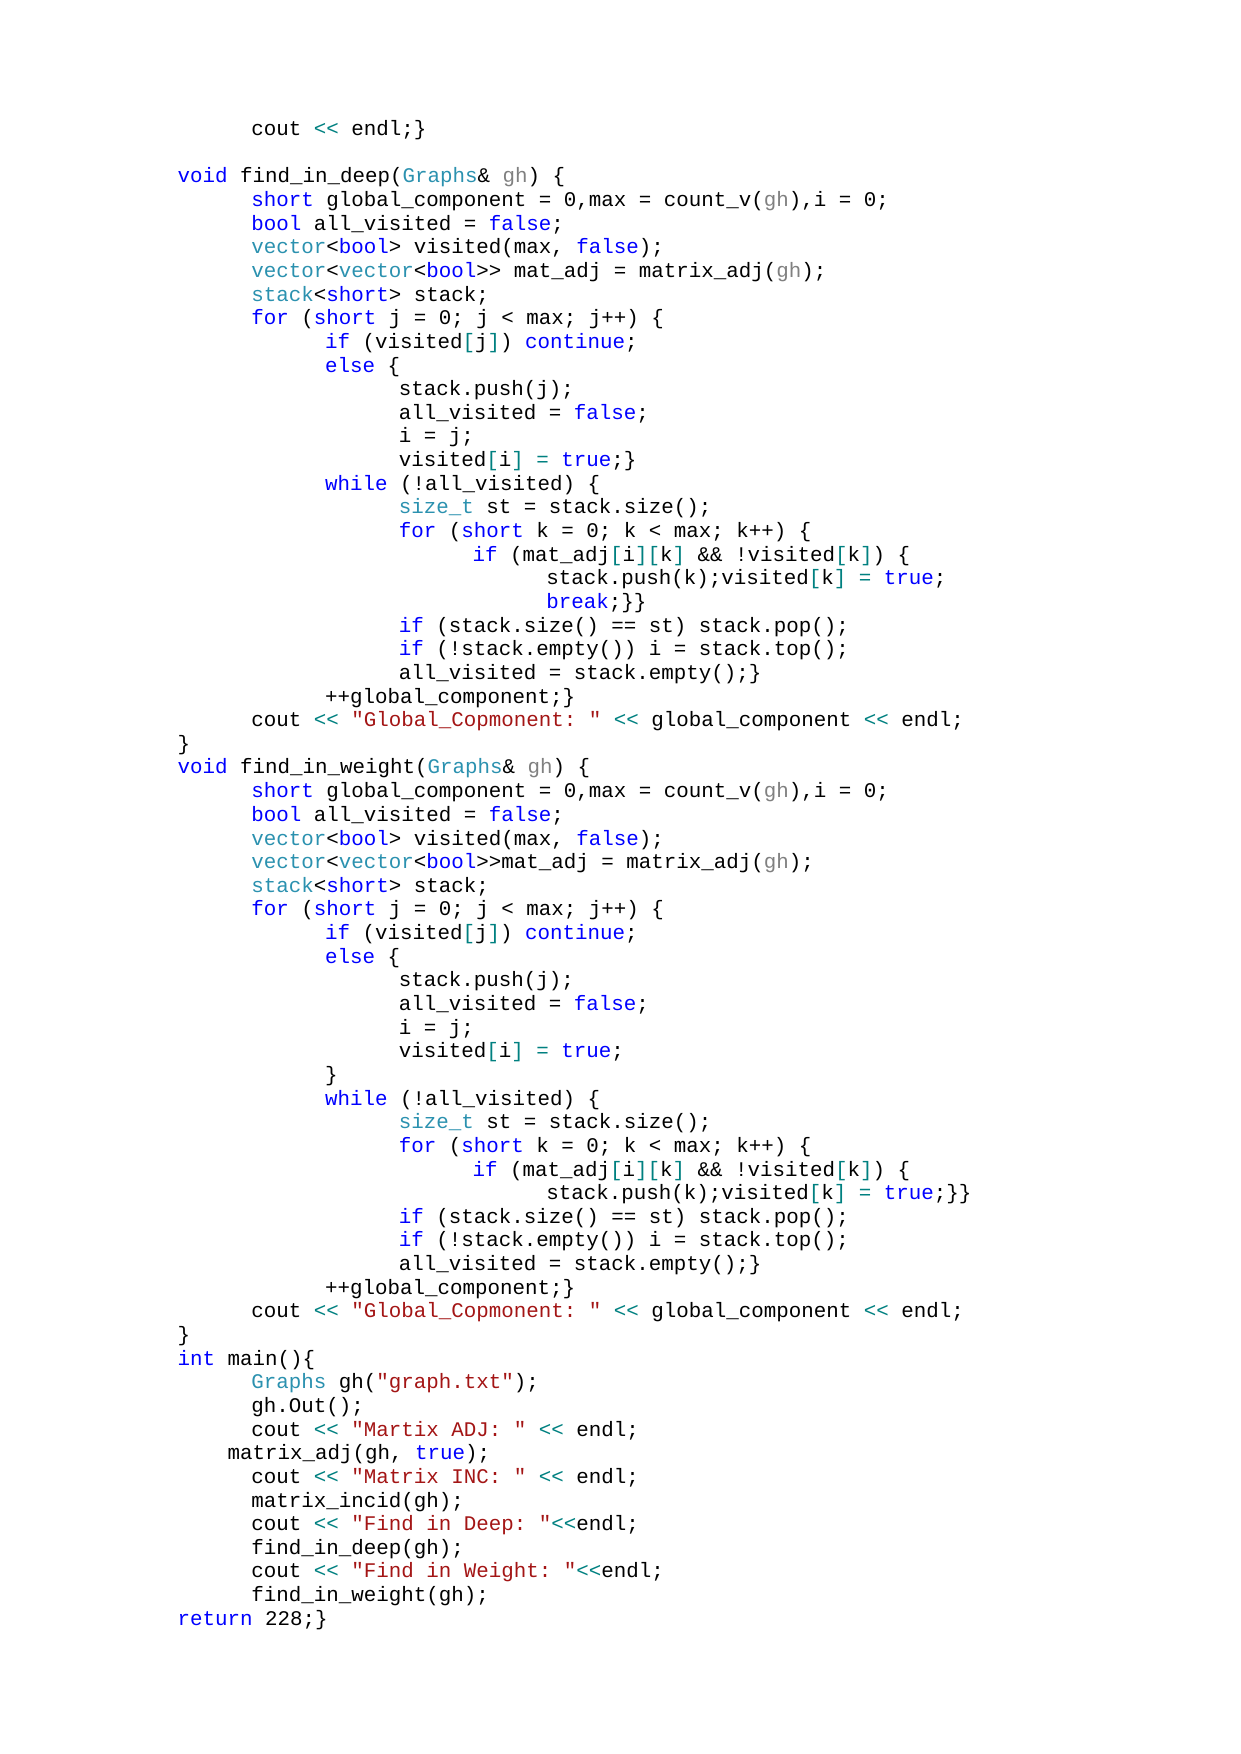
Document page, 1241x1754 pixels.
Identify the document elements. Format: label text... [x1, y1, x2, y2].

text all_visited = false; [177, 402, 1152, 426]
text cout << "Global_Copmonent: " << global_component << endl; [177, 709, 1152, 733]
text all_visited = stack.empty();} [177, 1253, 1152, 1277]
text if (mat_adj[i][k] && !visited[k]) { [177, 544, 1152, 567]
text find_in_weight(gh); [177, 1584, 1152, 1608]
text for (short j = 0; j < max; j++) { [177, 898, 1152, 922]
text } [177, 733, 1152, 757]
text stack.push(j); [177, 969, 1152, 993]
text if (stack.size() == st) stack.pop(); [177, 1206, 1152, 1229]
text find_in_deep(gh); [177, 1537, 1152, 1561]
text stack<short> stack; [177, 875, 1152, 898]
text stack<short> stack; [177, 284, 1152, 307]
text bool all_visited = false; [177, 213, 1152, 236]
text else { [177, 354, 1152, 378]
text if (visited[j]) continue; [177, 922, 1152, 946]
text visited[i] = true; [177, 1040, 1152, 1064]
text while (!all_visited) { [177, 473, 1152, 496]
text size_t st = stack.size(); [177, 1111, 1152, 1135]
text if (!stack.empty()) i = stack.top(); [177, 638, 1152, 662]
text vector<vector<bool>>mat_adj = matrix_adj(gh); [177, 851, 1152, 875]
text i = j; [177, 426, 1152, 449]
text if (visited[j]) continue; [177, 331, 1152, 354]
text } [177, 1324, 1152, 1348]
text ++global_component;} [177, 1277, 1152, 1300]
text stack.push(k);visited[k] = true;}} [177, 1182, 1152, 1206]
text vector<vector<bool>> mat_adj = matrix_adj(gh); [177, 260, 1152, 284]
text int main(){ [177, 1348, 1152, 1371]
text stack.push(k);visited[k] = true; [177, 567, 1152, 591]
text Graphs gh("graph.txt"); [177, 1371, 1152, 1395]
text if (!stack.empty()) i = stack.top(); [177, 1229, 1152, 1253]
text cout << "Find in Deep: "<<endl; [177, 1513, 1152, 1537]
text if (stack.size() == st) stack.pop(); [177, 615, 1152, 638]
text short global_component = 0,max = count_v(gh),i = 0; [177, 780, 1152, 804]
text } [177, 1064, 1152, 1088]
text return 228;} [177, 1608, 1152, 1631]
text void find_in_weight(Graphs& gh) { [177, 757, 1152, 780]
text vector<bool> visited(max, false); [177, 827, 1152, 851]
text for (short k = 0; k < max; k++) { [177, 1135, 1152, 1158]
text all_visited = stack.empty();} [177, 662, 1152, 686]
text visited[i] = true;} [177, 449, 1152, 473]
text matrix_incid(gh); [177, 1489, 1152, 1513]
text cout << "Matrix INC: " << endl; [177, 1466, 1152, 1489]
text ++global_component;} [177, 686, 1152, 709]
text while (!all_visited) { [177, 1088, 1152, 1111]
text cout << "Find in Weight: "<<endl; [177, 1561, 1152, 1584]
text void find_in_deep(Graphs& gh) { [177, 165, 1152, 189]
text for (short j = 0; j < max; j++) { [177, 307, 1152, 331]
text i = j; [177, 1017, 1152, 1040]
text for (short k = 0; k < max; k++) { [177, 520, 1152, 544]
text all_visited = false; [177, 993, 1152, 1017]
text else { [177, 946, 1152, 969]
text stack.push(j); [177, 378, 1152, 402]
text vector<bool> visited(max, false); [177, 236, 1152, 260]
text cout << "Martix ADJ: " << endl; [177, 1419, 1152, 1442]
text matrix_adj(gh, true); [177, 1442, 1152, 1466]
text size_t st = stack.size(); [177, 496, 1152, 520]
text gh.Out(); [177, 1395, 1152, 1419]
text cout << endl;} [177, 118, 1152, 142]
text if (mat_adj[i][k] && !visited[k]) { [177, 1158, 1152, 1182]
text break;}} [177, 591, 1152, 615]
text short global_component = 0,max = count_v(gh),i = 0; [177, 189, 1152, 213]
text cout << "Global_Copmonent: " << global_component << endl; [177, 1300, 1152, 1324]
text bool all_visited = false; [177, 804, 1152, 827]
